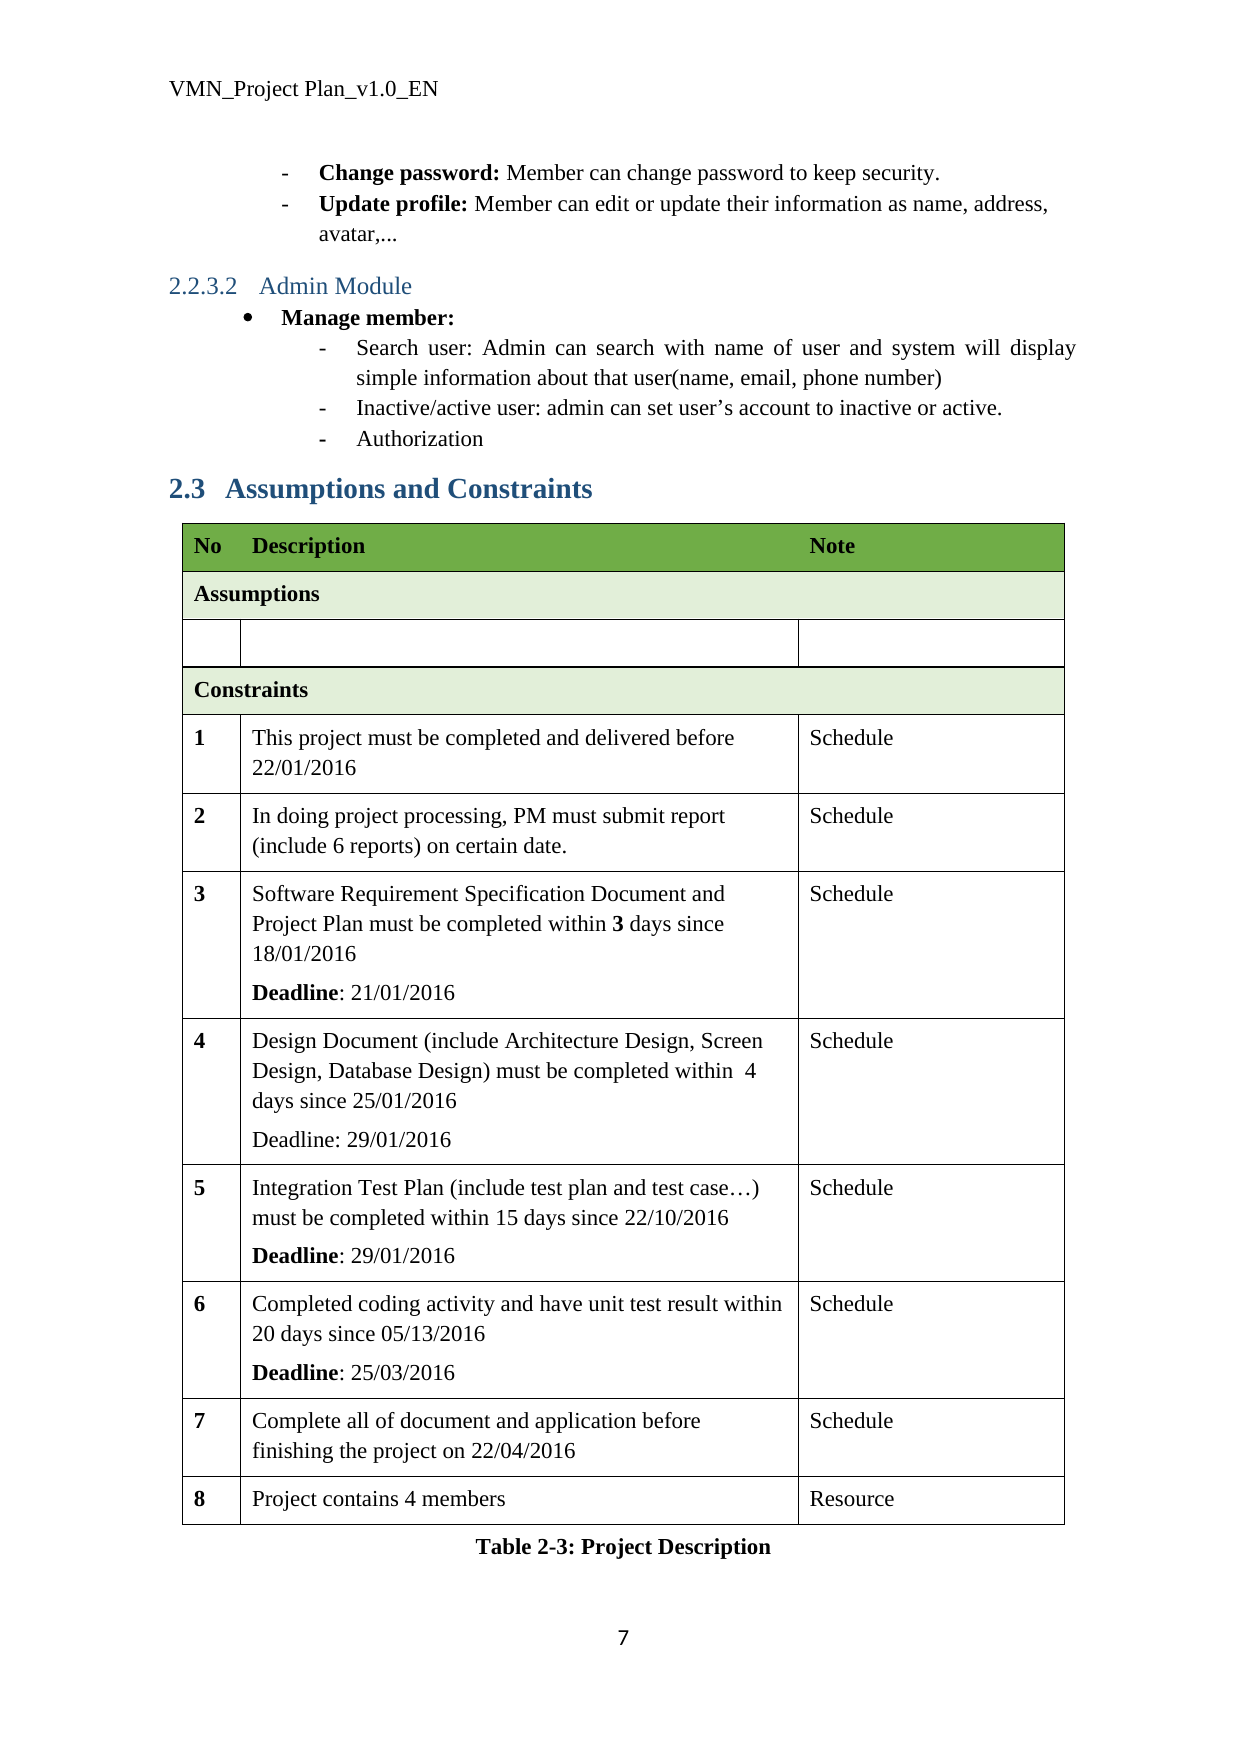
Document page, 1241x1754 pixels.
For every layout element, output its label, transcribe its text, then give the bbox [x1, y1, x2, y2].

table_cell 3 [183, 872, 240, 1017]
table_cell [241, 620, 798, 666]
table_cell 4 [183, 1019, 240, 1164]
table_cell Complete all of document and application before finishing the project on 22/04/2016 [241, 1399, 798, 1476]
table_cell Integration Test Plan (include test plan and test case…) must be completed within 15 days since 22/10/2016 Deadline: 29/01/2016 [241, 1165, 798, 1281]
table_cell Assumptions [183, 572, 1064, 618]
table_header Note [798, 524, 1064, 571]
table_cell Resource [799, 1477, 1064, 1524]
table_cell Schedule [799, 794, 1064, 871]
table_cell 8 [183, 1477, 240, 1524]
subtitle Assumptions and Constraints [169, 472, 1078, 505]
table_cell Schedule [799, 872, 1064, 1017]
table_cell In doing project processing, PM must submit report (include 6 reports) on certain date. [241, 794, 798, 871]
table_cell 5 [183, 1165, 240, 1281]
table_cell Software Requirement Specification Document and Project Plan must be completed within 3 days since 18/01/2016 Deadline: 21/01/2016 [241, 872, 798, 1017]
table_cell Completed coding activity and have unit test result within 20 days since 05/13/2016 Deadline: 25/03/2016 [241, 1282, 798, 1398]
table_cell Schedule [799, 1399, 1064, 1476]
subtitle Admin Module [169, 271, 1078, 299]
list Authorization [319, 425, 1078, 451]
table_cell [799, 620, 1064, 666]
table_cell Constraints [183, 668, 1064, 714]
table_cell Schedule [799, 1282, 1064, 1398]
table_cell Schedule [799, 715, 1064, 792]
list Inactive/active user: admin can set user’s account to inactive or active. [319, 394, 1078, 421]
table_header Description [241, 524, 798, 571]
table_cell Design Document (include Architecture Design, Screen Design, Database Design) must be completed within 4 days since 25/01/2016 Deadline: 29/01/2016 [241, 1019, 798, 1164]
list Change password: Member can change password to keep security. [281, 159, 1078, 186]
table_cell 1 [183, 715, 240, 792]
table_cell [183, 620, 240, 666]
list Manage member: [244, 304, 1078, 330]
table_cell This project must be completed and delivered before 22/01/2016 [241, 715, 798, 792]
list Search user: Admin can search with name of user and system will display simple information about that user(name, email, phone number) [319, 334, 1078, 391]
table_header No [183, 524, 241, 571]
table_cell 7 [183, 1399, 240, 1476]
table_cell 2 [183, 794, 240, 871]
table_cell Schedule [799, 1165, 1064, 1281]
list Update profile: Member can edit or update their information as name, address, avatar,... [281, 189, 1078, 246]
table_cell Schedule [799, 1019, 1064, 1164]
table_cell Project contains 4 members [241, 1477, 798, 1524]
table_cell 6 [183, 1282, 240, 1398]
